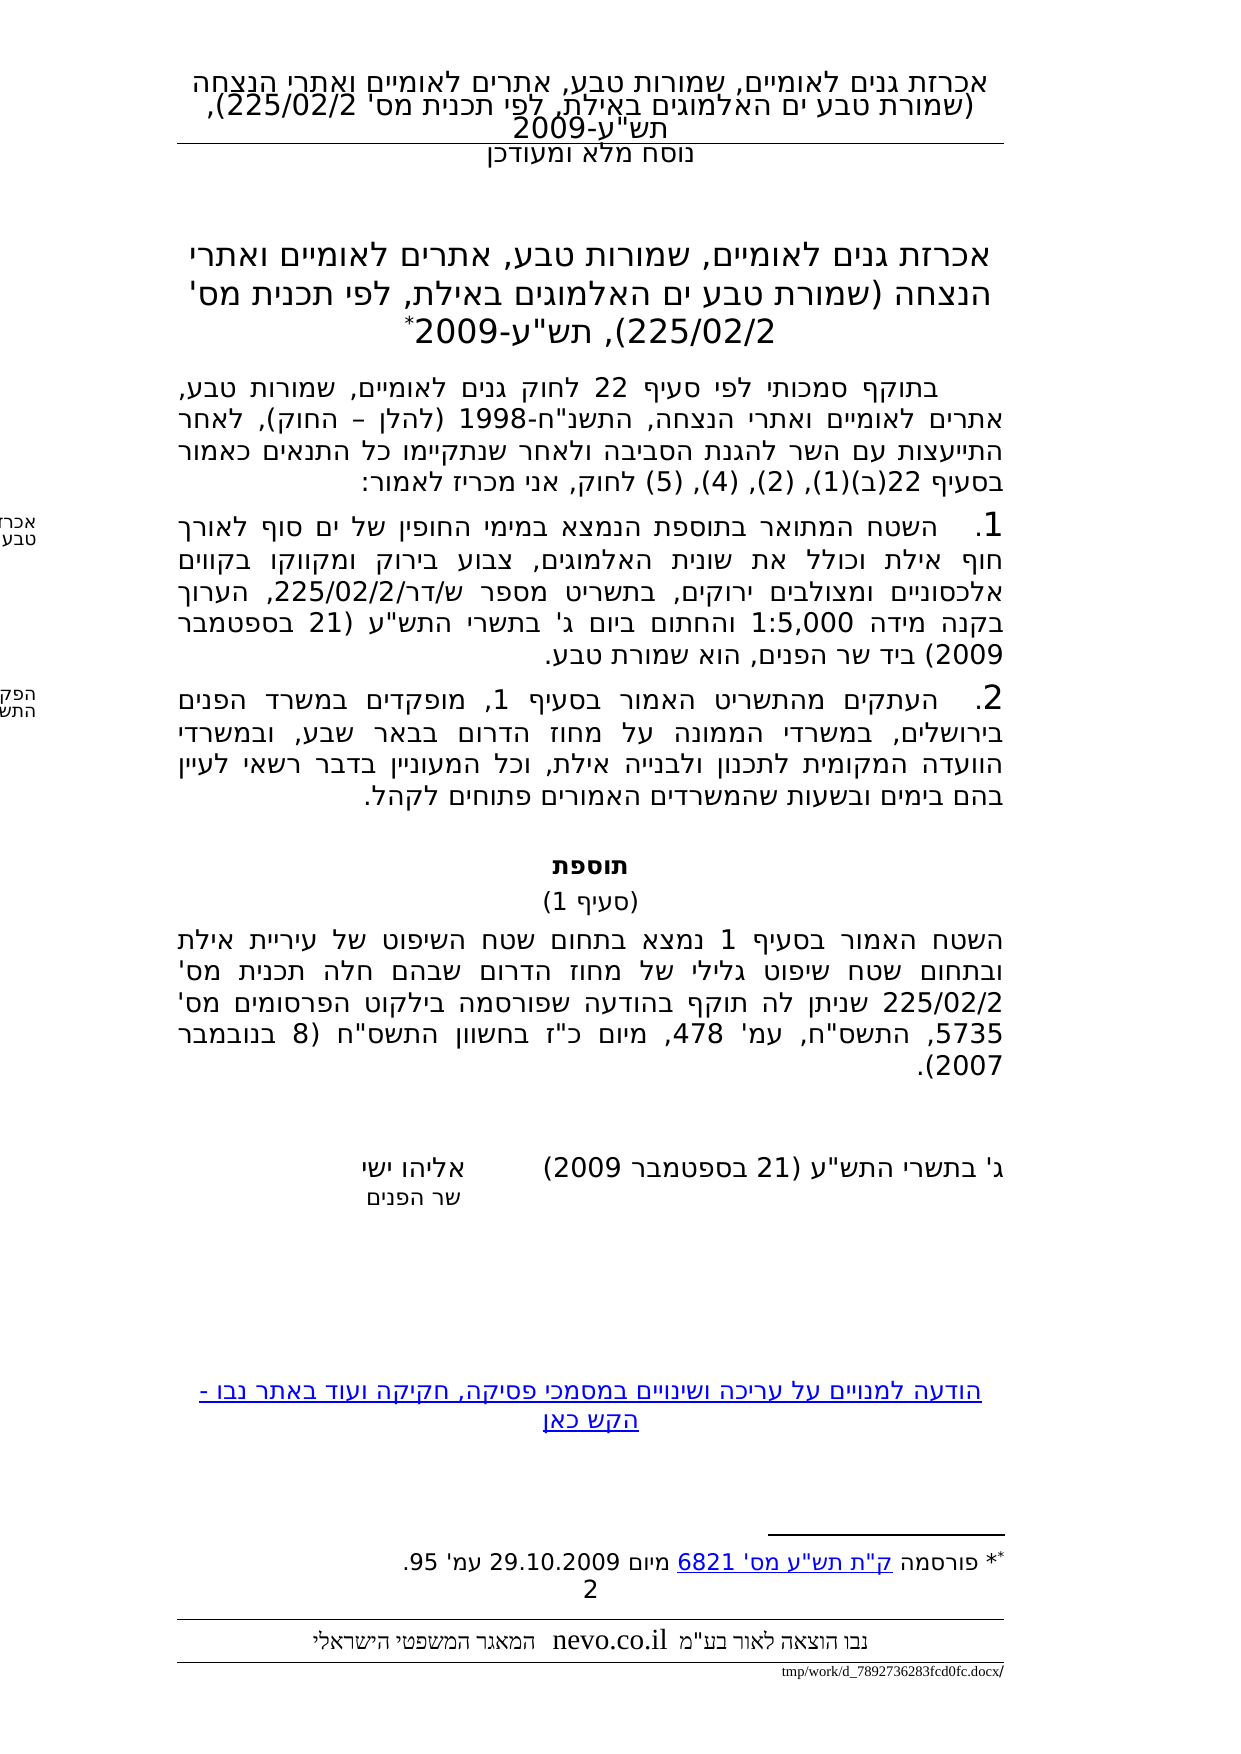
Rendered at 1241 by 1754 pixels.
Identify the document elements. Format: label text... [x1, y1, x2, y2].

text הודעה למנויים על עריכה ושינויים במסמכי פסיקה, חקיקה ועוד באתר נבו - הקש כאן [177, 1376, 1004, 1434]
text שר הפנים [177, 1184, 1004, 1211]
text 1. השטח המתואר בתוספת הנמצא במימי החופין של ים סוף לאורך חוף אילת וכולל את שונית האלמוגים, צבוע בירוק ומקווקו בקווים אלכסוניים ומצולבים ירוקים, בתשריט מספר ש/דר/225/02/2, הערוך בקנה מידה 1:5,000 והחתום ביום ג' בתשרי התש"ע (21 בספטמבר 2009) ביד שר הפנים, הוא שמורת טבע. [177, 506, 1004, 671]
text 2. העתקים מהתשריט האמור בסעיף 1, מופקדים במשרד הפנים בירושלים, במשרדי הממונה על מחוז הדרום בבאר שבע, ובמשרדי הוועדה המקומית לתכנון ולבנייה אילת, וכל המעוניין בדבר רשאי לעיין בהם בימים ובשעות שהמשרדים האמורים פתוחים לקהל. [177, 678, 1004, 812]
text בתוקף סמכותי לפי סעיף 22 לחוק גנים לאומיים, שמורות טבע, אתרים לאומיים ואתרי הנצחה, התשנ"ח-1998 (להלן – החוק), לאחר התייעצות עם השר להגנת הסביבה ולאחר שנתקיימו כל התנאים כאמור בסעיף 22(ב)(1), (2), (4), (5) לחוק, אני מכריז לאמור: [177, 372, 1004, 498]
text ג' בתשרי התש"ע (21 בספטמבר 2009) אליהו ישי [177, 1153, 1004, 1184]
text אכרזת גנים לאומיים, שמורות טבע, אתרים לאומיים ואתרי הנצחה (שמורת טבע ים האלמוגים באילת, לפי תכנית מס' 225/02/2), תש"ע-2009* [177, 235, 1004, 352]
text (סעיף 1) [177, 887, 1004, 917]
text תוספת [177, 851, 1004, 880]
text השטח האמור בסעיף 1 נמצא בתחום שטח השיפוט של עיריית אילת ובתחום שטח שיפוט גלילי של מחוז הדרום שבהם חלה תכנית מס' 225/02/2 שניתן לה תוקף בהודעה שפורסמה בילקוט הפרסומים מס' 5735, התשס"ח, עמ' 478, מיום כ"ז בחשוון התשס"ח (8 בנובמבר 2007). [177, 924, 1004, 1082]
